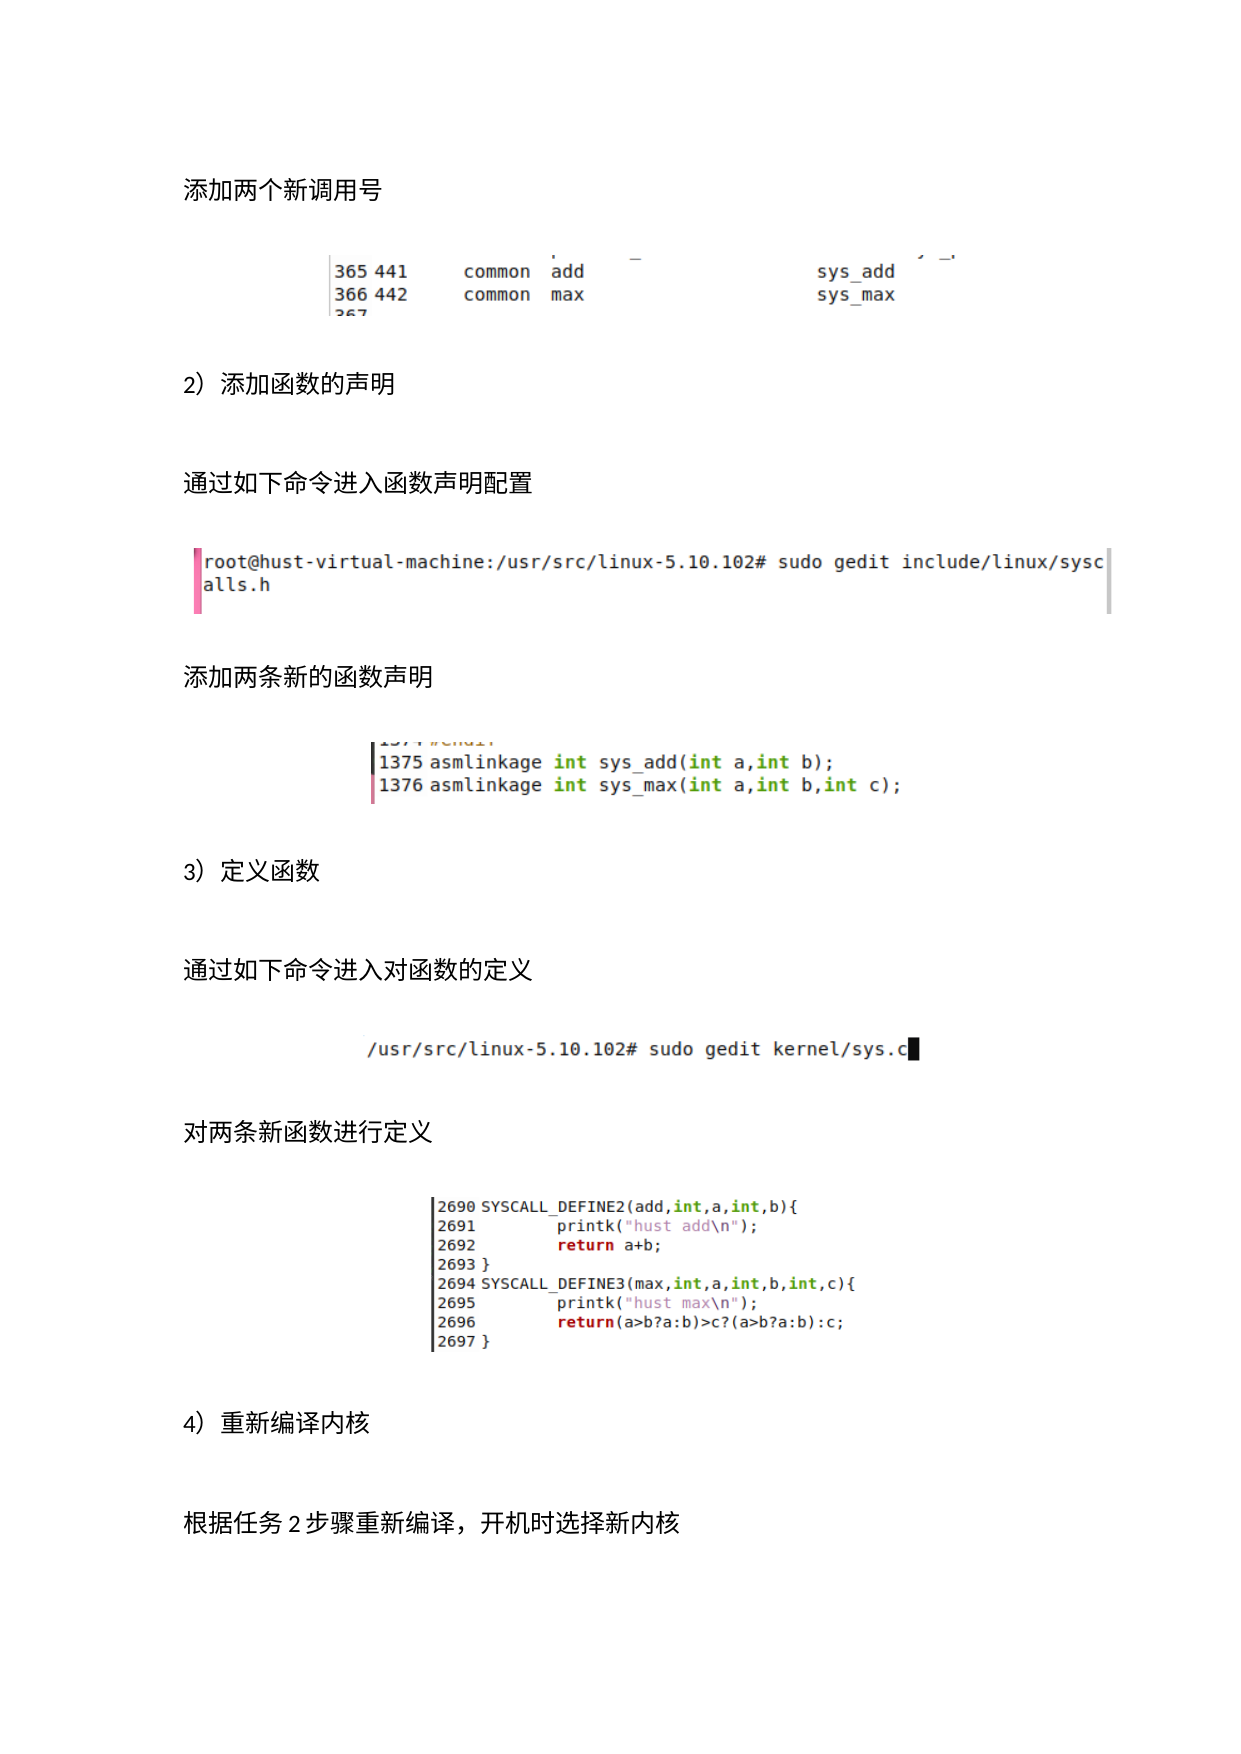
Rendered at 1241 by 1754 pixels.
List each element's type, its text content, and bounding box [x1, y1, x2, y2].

text 根据任务2步骤重新编译，开机时选择新内核 [133, 1489, 1122, 1554]
picture [193, 548, 1112, 614]
text 对两条新函数进行定义 [133, 1098, 1122, 1163]
text 通过如下命令进入对函数的定义 [133, 936, 1122, 1001]
picture [431, 1197, 874, 1352]
text 添加两个新调用号 [133, 156, 1122, 221]
picture [371, 742, 934, 804]
text 添加两条新的函数声明 [133, 643, 1122, 708]
text 通过如下命令进入函数声明配置 [133, 449, 1122, 514]
text 2）添加函数的声明 [133, 350, 1122, 415]
text 4）重新编译内核 [133, 1389, 1122, 1454]
text 3）定义函数 [133, 837, 1122, 902]
picture [363, 1035, 942, 1067]
picture [328, 255, 977, 316]
